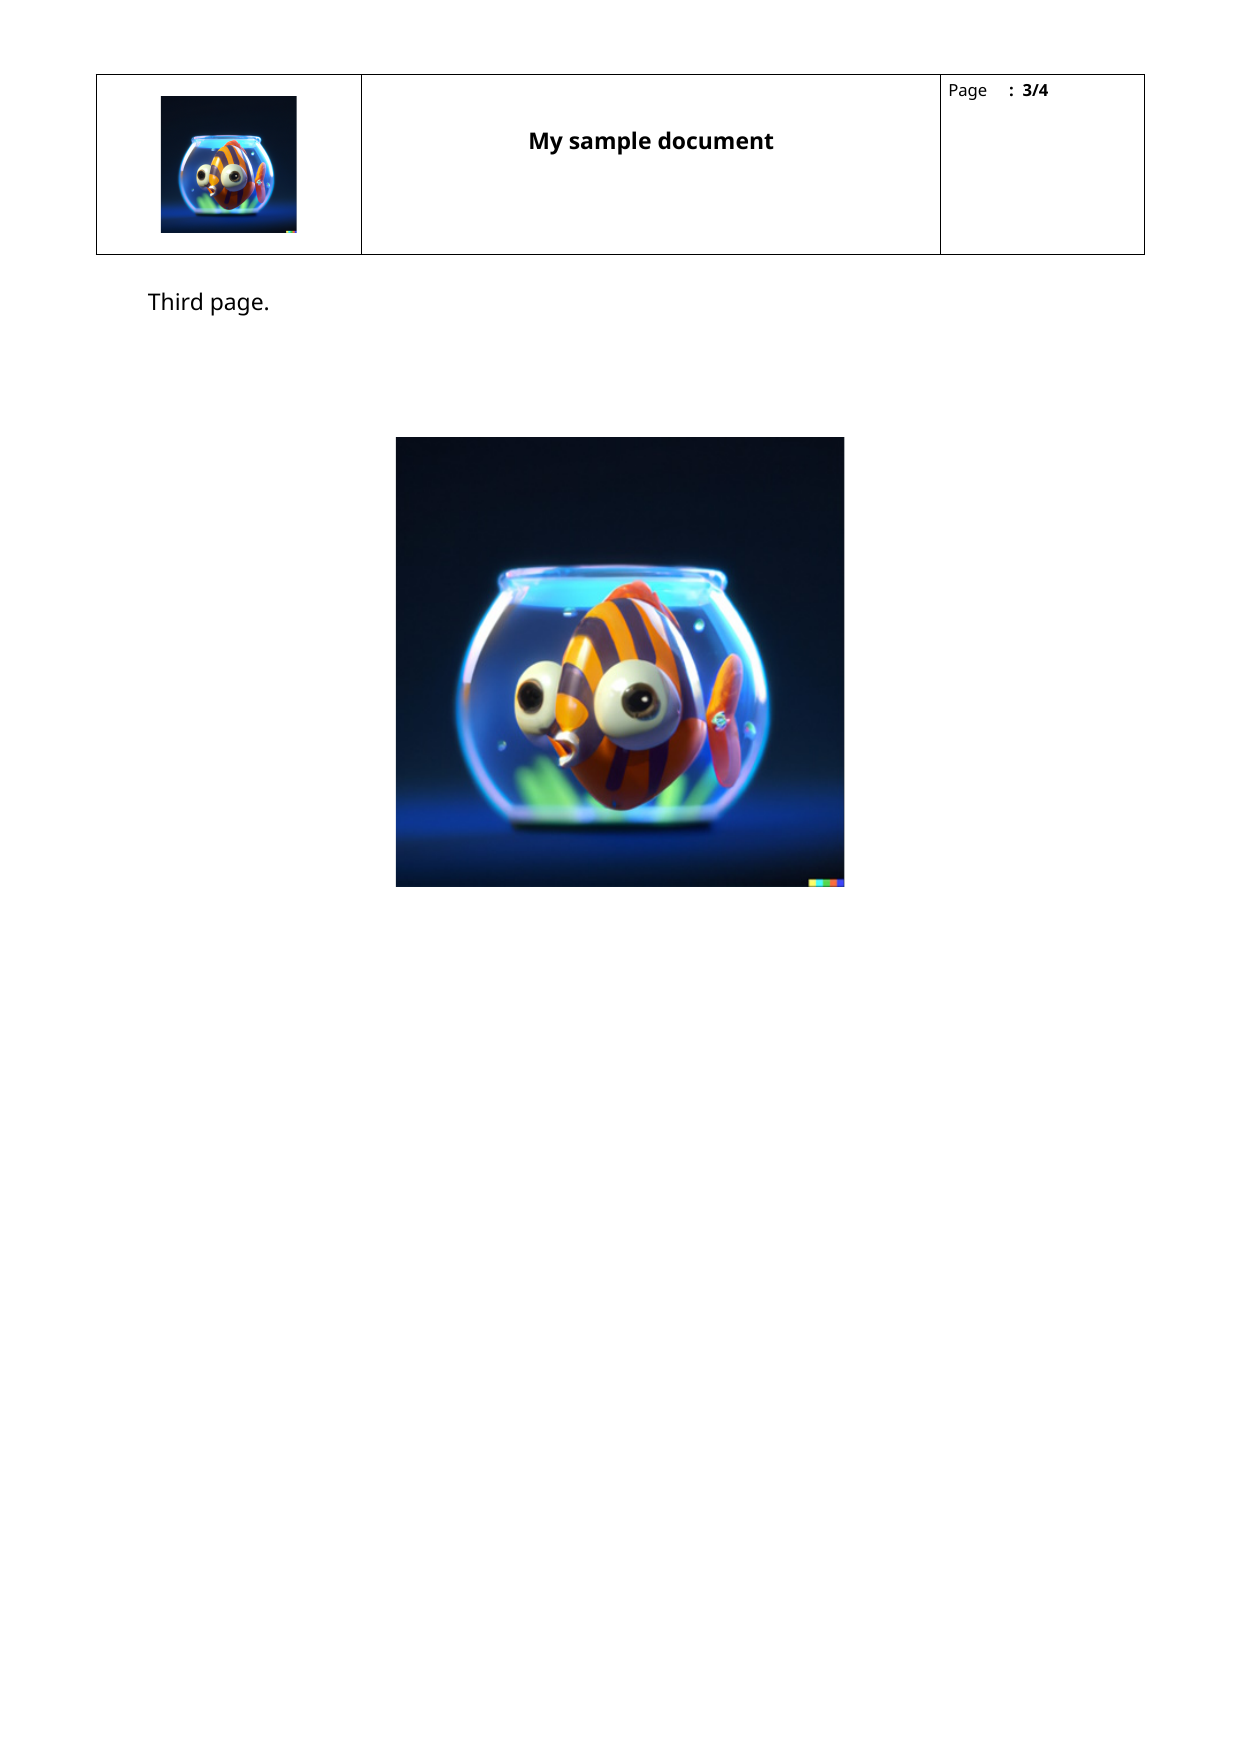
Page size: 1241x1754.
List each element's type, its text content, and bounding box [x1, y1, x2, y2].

picture [160, 96, 297, 233]
picture [395, 437, 845, 887]
text Third page. [148, 286, 1093, 317]
